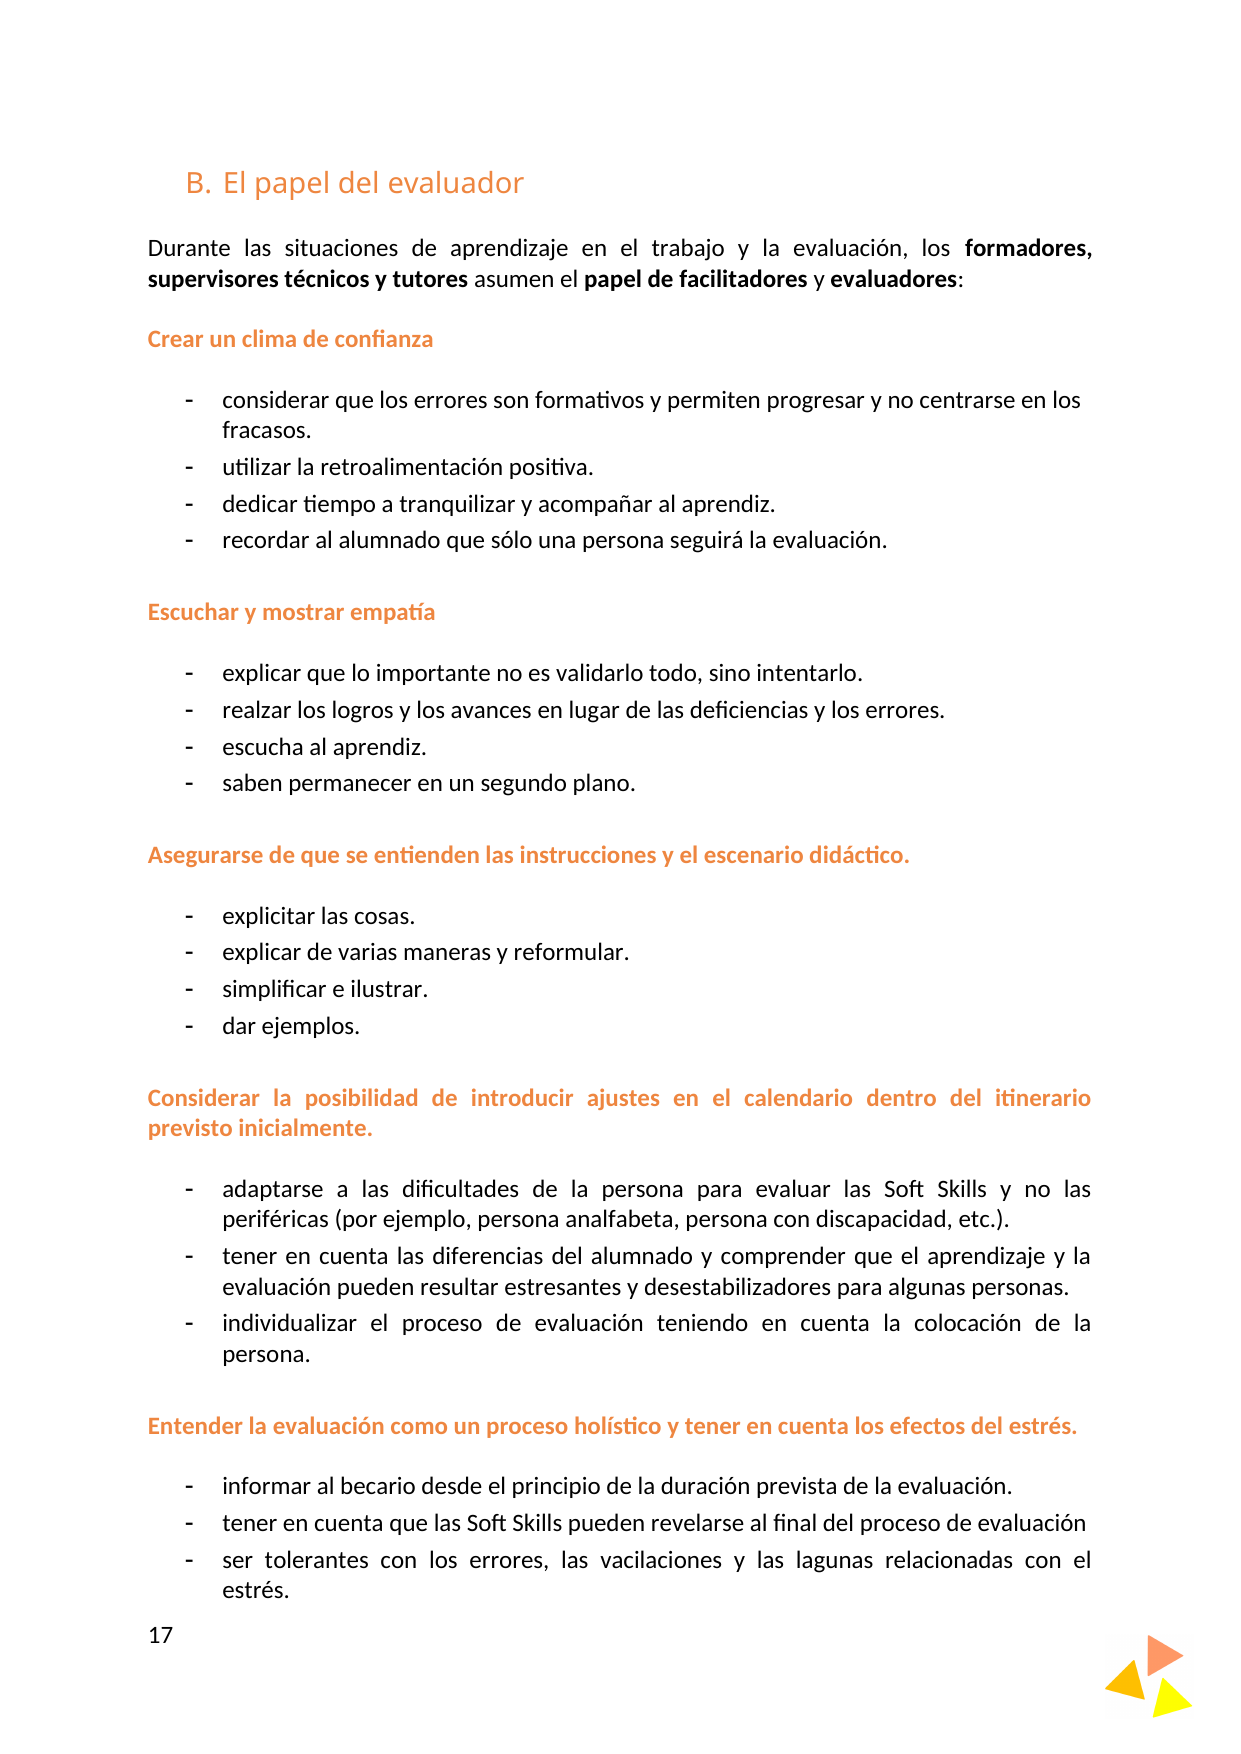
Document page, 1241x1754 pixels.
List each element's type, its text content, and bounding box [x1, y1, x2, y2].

list individualizar el proceso de evaluación teniendo en cuenta la colocación de la persona. [185, 1308, 1093, 1395]
picture [1104, 1634, 1194, 1719]
text Escuchar y mostrar empatía [148, 597, 1093, 627]
list tener en cuenta que las Soft Skills pueden revelarse al final del proceso de evaluación [185, 1507, 1093, 1538]
list recordar al alumnado que sólo una persona seguirá la evaluación. [185, 525, 1093, 582]
text Crear un clima de confianza [148, 323, 1093, 354]
list tener en cuenta las diferencias del alumnado y comprender que el aprendizaje y la evaluación pueden resultar estresantes y desestabilizadores para algunas personas. [185, 1240, 1093, 1301]
list ser tolerantes con los errores, las vacilaciones y las lagunas relacionadas con el estrés. [185, 1544, 1093, 1605]
list explicitar las cosas. [185, 900, 1093, 930]
list dar ejemplos. [185, 1010, 1093, 1067]
list explicar que lo importante no es validarlo todo, sino intentarlo. [185, 657, 1093, 688]
text Considerar la posibilidad de introducir ajustes en el calendario dentro del itinerario previsto inicialmente. [148, 1082, 1093, 1143]
text Entender la evaluación como un proceso holístico y tener en cuenta los efectos del estrés. [148, 1410, 1093, 1441]
list utilizar la retroalimentación positiva. [185, 451, 1093, 482]
list dedicar tiempo a tranquilizar y acompañar al aprendiz. [185, 488, 1093, 518]
list informar al becario desde el principio de la duración prevista de la evaluación. [185, 1471, 1093, 1501]
list considerar que los errores son formativos y permiten progresar y no centrarse en los fracasos. [185, 384, 1093, 445]
list escucha al aprendiz. [185, 731, 1093, 761]
list explicar de varias maneras y reformular. [185, 937, 1093, 967]
subtitle El papel del evaluador [185, 163, 1093, 202]
list simplificar e ilustrar. [185, 973, 1093, 1004]
text Asegurarse de que se entienden las instrucciones y el escenario didáctico. [148, 839, 1093, 870]
list realzar los logros y los avances en lugar de las deficiencias y los errores. [185, 694, 1093, 724]
list adaptarse a las dificultades de la persona para evaluar las Soft Skills y no las periféricas (por ejemplo, persona analfabeta, persona con discapacidad, etc.). [185, 1173, 1093, 1234]
list saben permanecer en un segundo plano. [185, 767, 1093, 824]
text Durante las situaciones de aprendizaje en el trabajo y la evaluación, los formadores, supervisores técnicos y tutores asumen el papel de facilitadores y evaluadores: [148, 232, 1093, 293]
